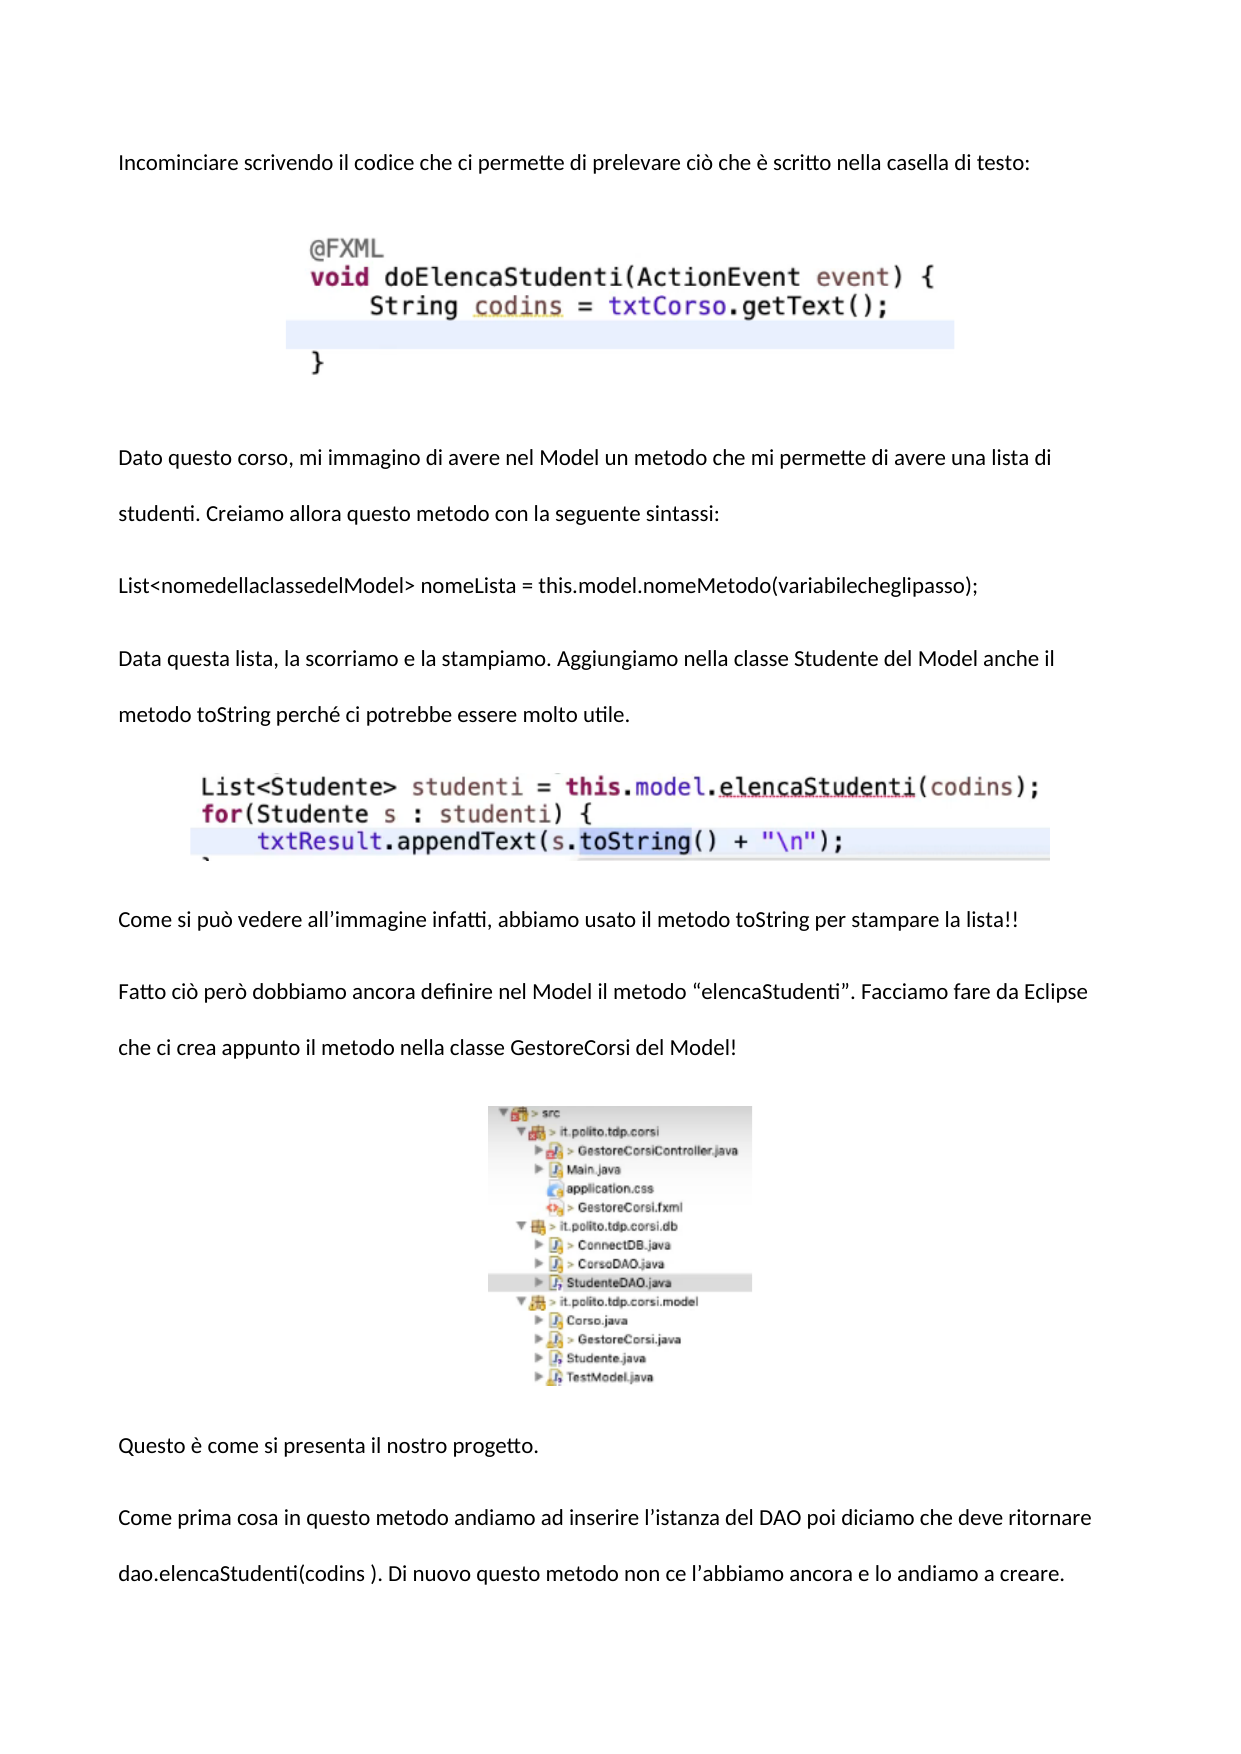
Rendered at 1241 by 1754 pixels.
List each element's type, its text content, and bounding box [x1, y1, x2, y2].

picture [285, 220, 955, 399]
text Come si può vedere all’immagine infatti, abbiamo usato il metodo toString per stampare la lista!! [118, 905, 1122, 933]
picture [488, 1106, 753, 1386]
text Data questa lista, la scorriamo e la stampiamo. Aggiungiamo nella classe Studente del Model anche il metodo toString perché ci potrebbe essere molto utile. [118, 644, 1122, 728]
text List<nomedellaclassedelModel> nomeLista = this.model.nomeMetodo(variabilecheglipasso); [118, 572, 1122, 600]
text Incominciare scrivendo il codice che ci permette di prelevare ciò che è scritto nella casella di testo: [118, 148, 1122, 176]
text Fatto ciò però dobbiamo ancora definire nel Model il metodo “elencaStudenti”. Facciamo fare da Eclipse che ci crea appunto il metodo nella classe GestoreCorsi del Model! [118, 977, 1122, 1062]
text Questo è come si presenta il nostro progetto. [118, 1431, 1122, 1459]
picture [190, 773, 1050, 861]
text Come prima cosa in questo metodo andiamo ad inserire l’istanza del DAO poi diciamo che deve ritornare dao.elencaStudenti(codins ). Di nuovo questo metodo non ce l’abbiamo ancora e lo andiamo a creare. [118, 1503, 1122, 1587]
text Dato questo corso, mi immagino di avere nel Model un metodo che mi permette di avere una lista di studenti. Creiamo allora questo metodo con la seguente sintassi: [118, 443, 1122, 527]
